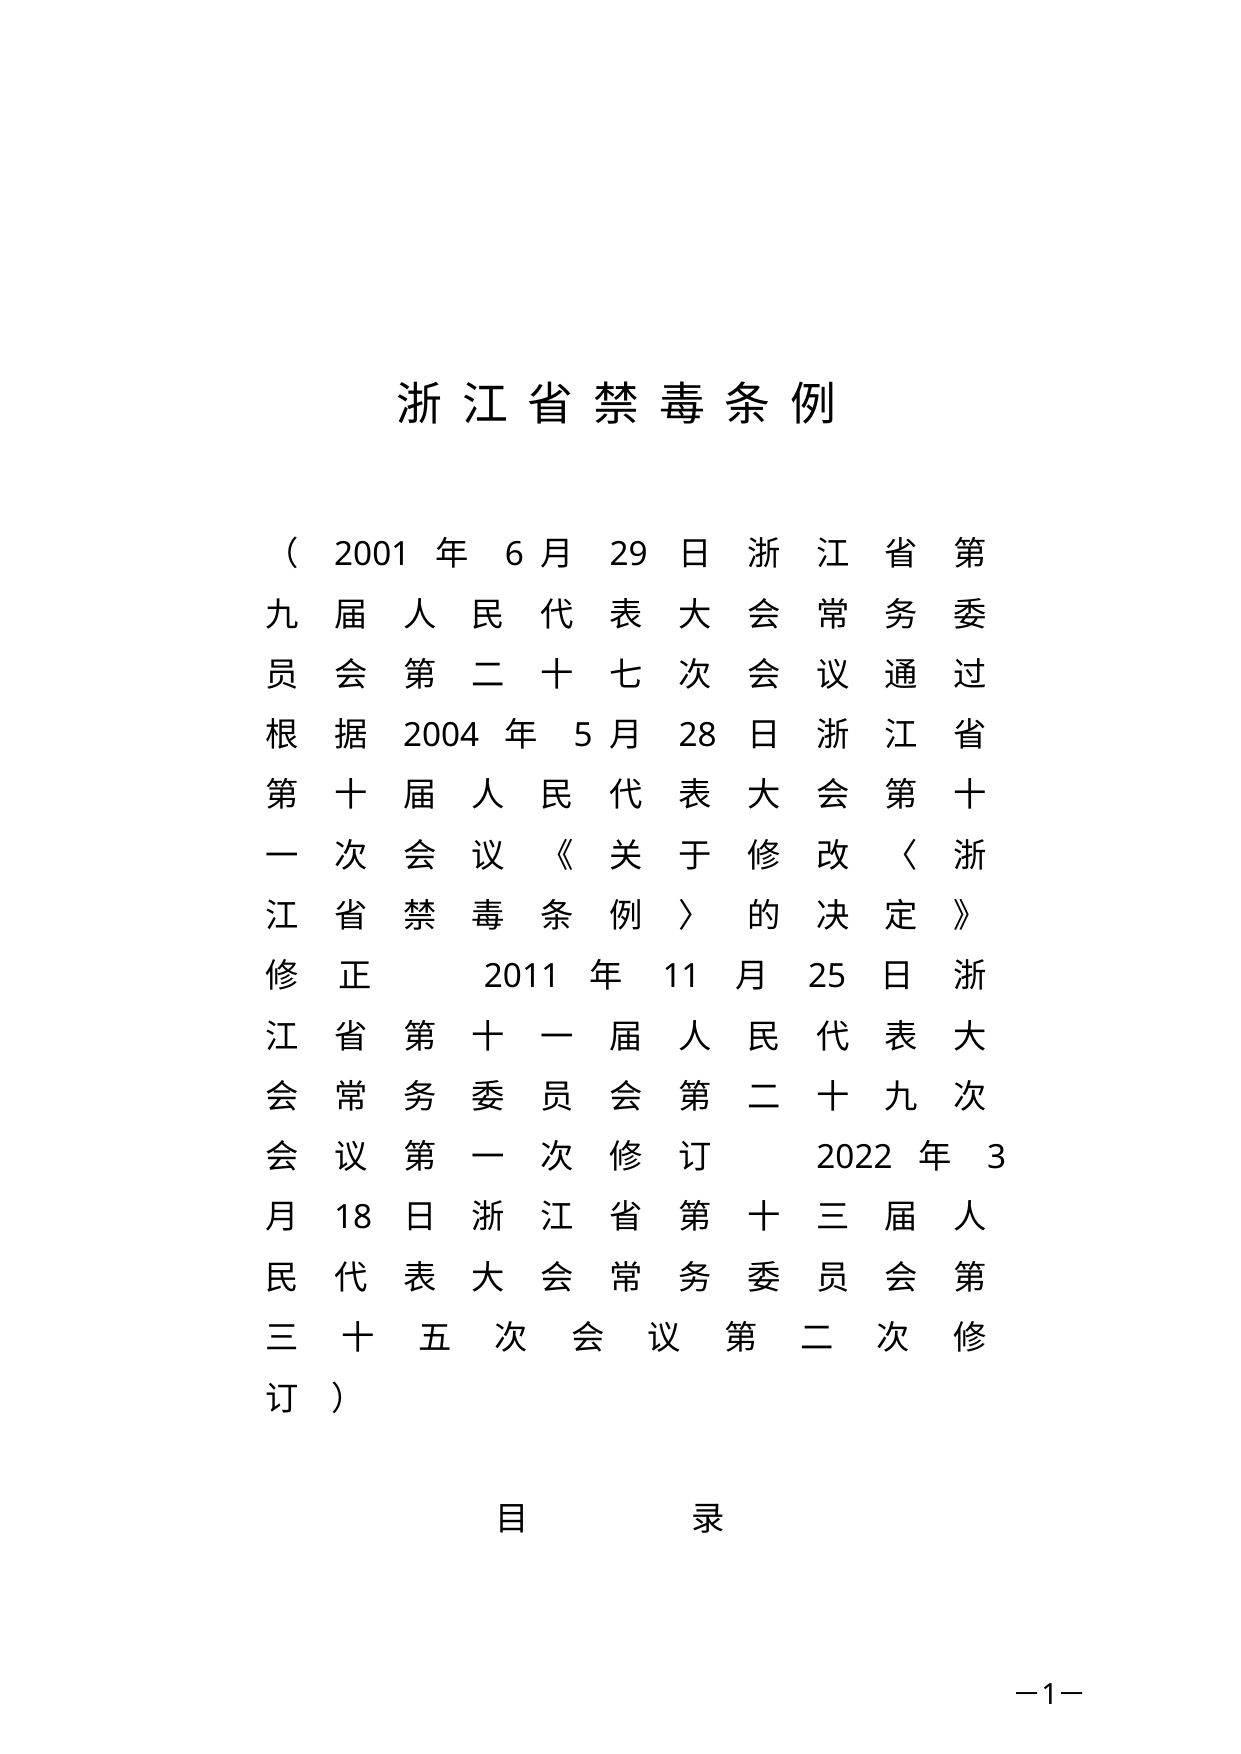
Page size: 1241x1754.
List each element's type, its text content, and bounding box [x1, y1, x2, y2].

text 目 录 [167, 1486, 1085, 1546]
text （2001年6月29日浙江省第九届人民代表大会常务委员会第二十七次会议通过 根据2004年5月28日浙江省第十届人民代表大会第十一次会议《关于修改〈浙江省禁毒条例〉的决定》修正 2011年11月25日浙江省第十一届人民代表大会常务委员会第二十九次会议第一次修订 2022年3月18日浙江省第十三届人民代表大会常务委员会第三十五次会议第二次修订） [232, 521, 1019, 1426]
text 浙江省禁毒条例 [167, 340, 1085, 461]
